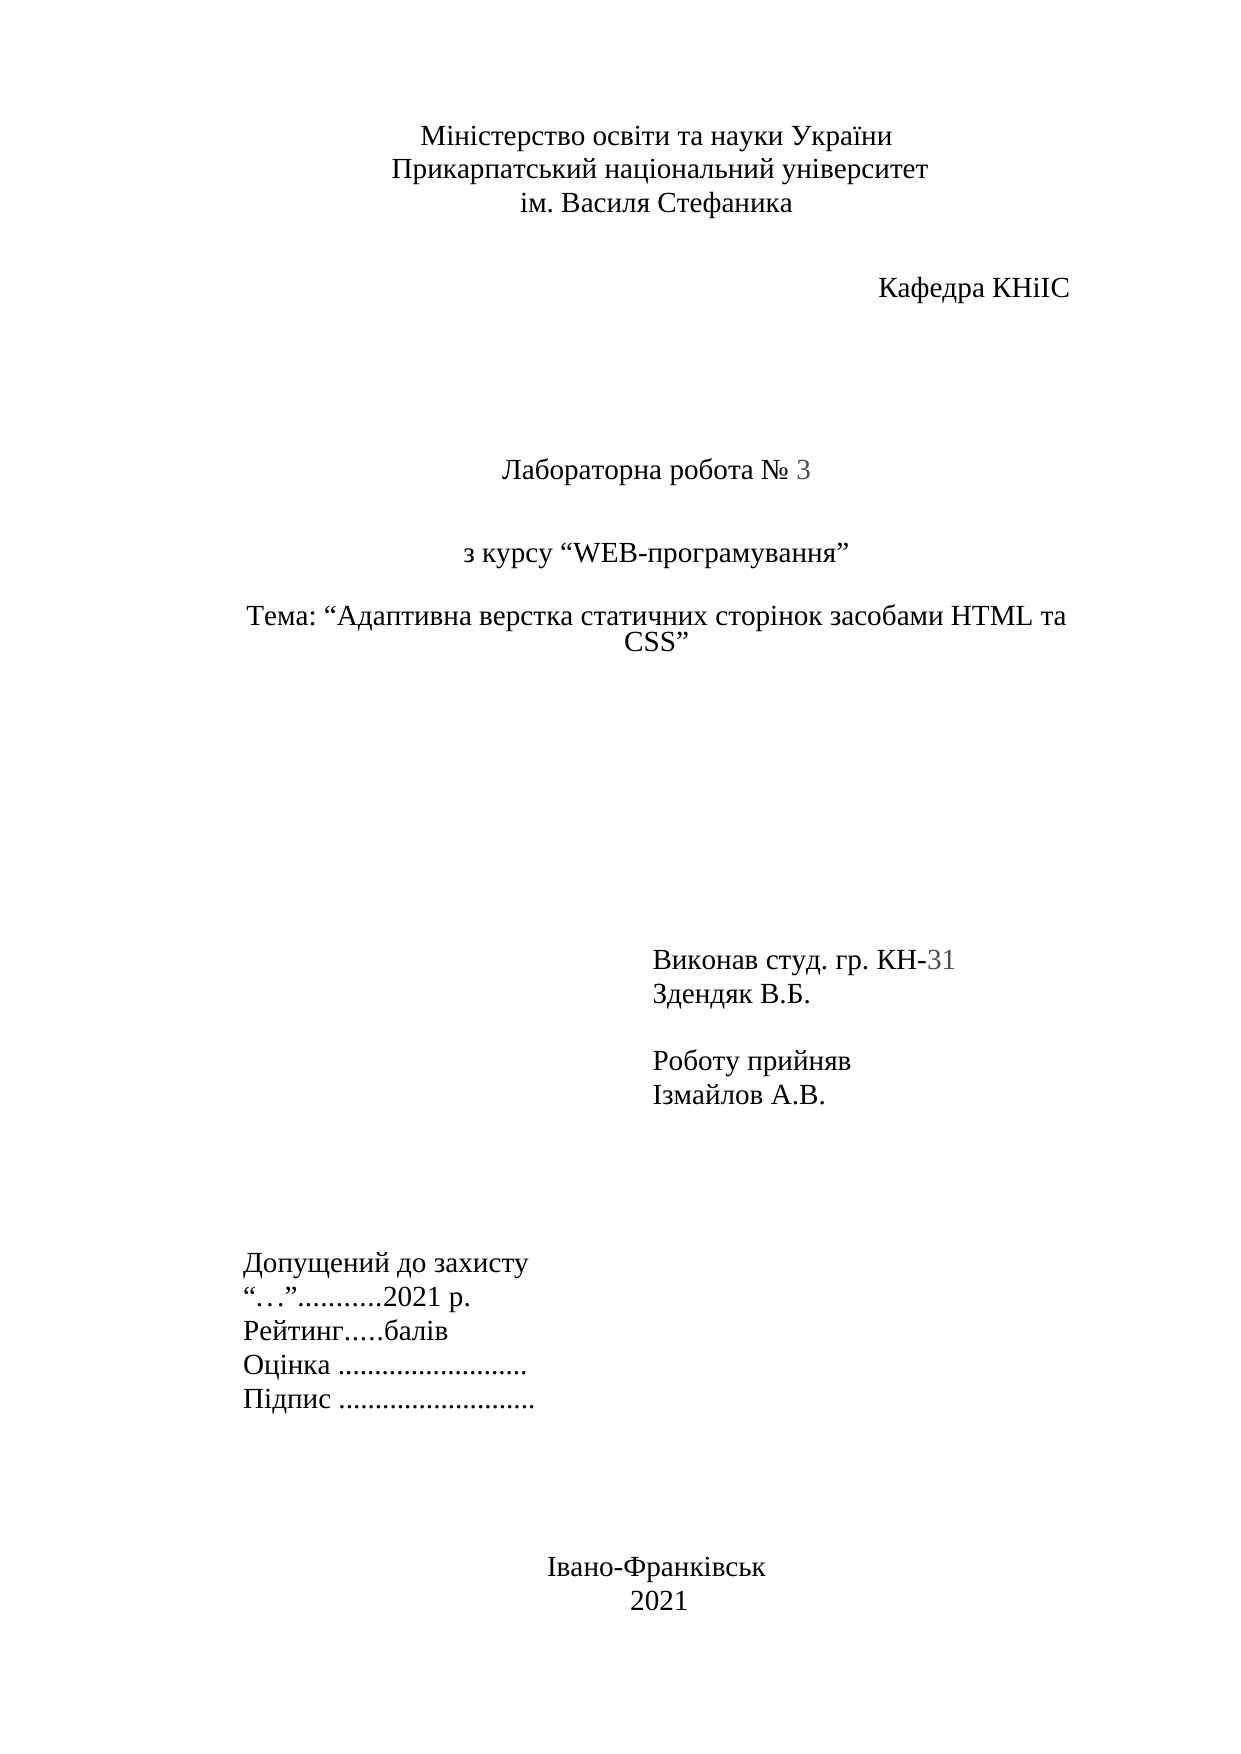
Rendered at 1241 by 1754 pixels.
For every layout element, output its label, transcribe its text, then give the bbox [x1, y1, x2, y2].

subtitle Міністерство освіти та науки України [318, 118, 994, 152]
text Виконав студ. гр. КН-31 [455, 942, 967, 976]
subtitle Лабораторна робота № 3 [384, 452, 928, 486]
subtitle Прикарпатський національний університет [318, 152, 994, 185]
subtitle з курсу “WEB-програмування” [384, 536, 928, 569]
text Оцінка .......................... [243, 1347, 1152, 1381]
subtitle ім. Василя Стефаника [318, 185, 994, 219]
text Тема: “Адаптивна верстка статичних сторінок засобами HTML та CSS” [220, 604, 1093, 657]
text Допущений до захисту [243, 1246, 1152, 1279]
text Здендяк В.Б. [455, 976, 967, 1009]
text “ ” 2021 р. [243, 1279, 1152, 1313]
text Ізмайлов А.В. [455, 1077, 927, 1110]
text Івано-Франківськ [220, 1549, 1093, 1583]
text 2021 [226, 1583, 1093, 1617]
text Роботу прийняв [455, 1043, 927, 1077]
text Кафедра КНіІС [177, 270, 1070, 304]
text Підпис ........................... [243, 1381, 1152, 1415]
text Рейтинг балів [243, 1313, 1152, 1347]
